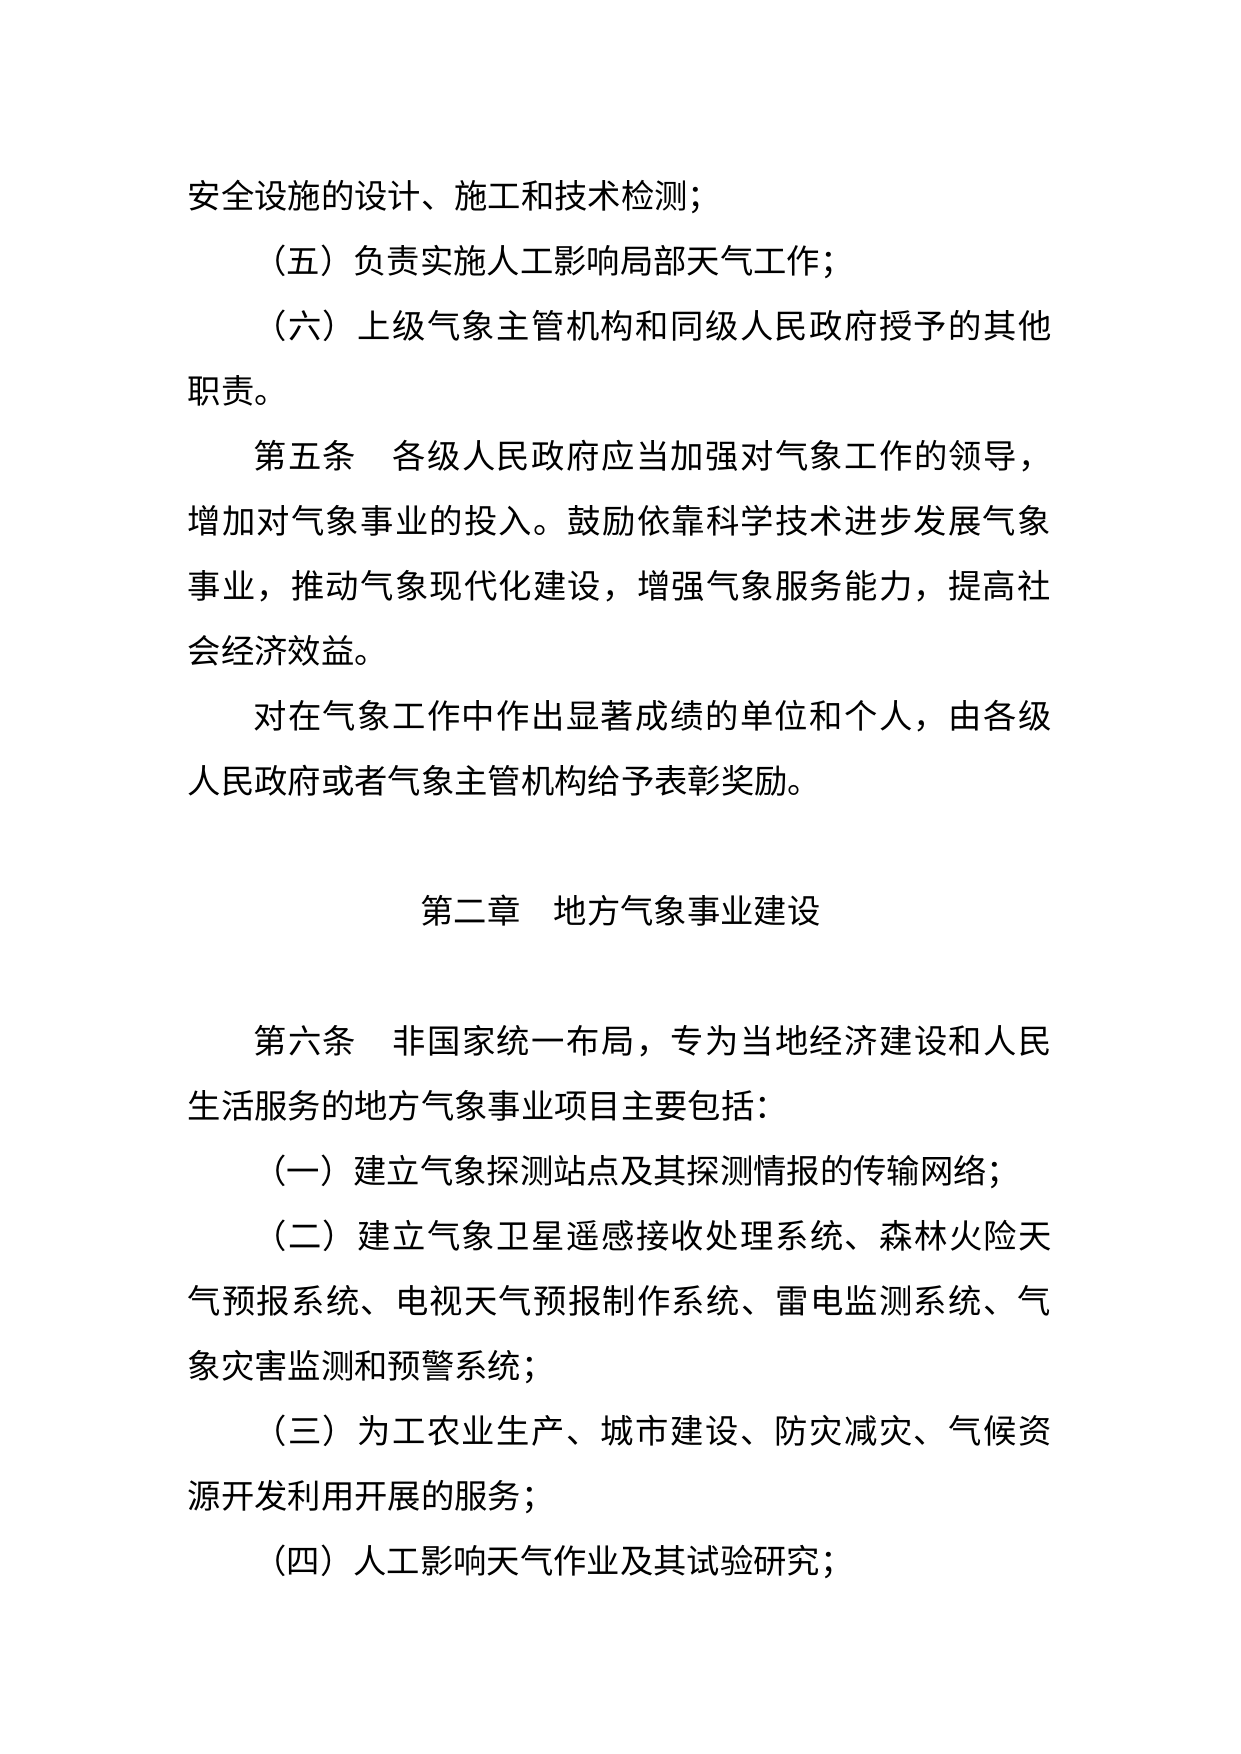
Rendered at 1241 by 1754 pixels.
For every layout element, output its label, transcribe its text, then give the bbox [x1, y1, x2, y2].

text （四）人工影响天气作业及其试验研究； [187, 1527, 1053, 1592]
text 第五条 各级人民政府应当加强对气象工作的领导，增加对气象事业的投入。鼓励依靠科学技术进步发展气象事业，推动气象现代化建设，增强气象服务能力，提高社会经济效益。 [187, 422, 1053, 682]
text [187, 162, 1053, 227]
text 对在气象工作中作出显著成绩的单位和个人，由各级人民政府或者气象主管机构给予表彰奖励。 [187, 682, 1053, 812]
text （五）负责实施人工影响局部天气工作； [187, 227, 1053, 292]
text 第六条 非国家统一布局，专为当地经济建设和人民生活服务的地方气象事业项目主要包括： [187, 1007, 1053, 1137]
text 第二章 地方气象事业建设 [187, 877, 1053, 942]
text （二）建立气象卫星遥感接收处理系统、森林火险天气预报系统、电视天气预报制作系统、雷电监测系统、气象灾害监测和预警系统； [187, 1202, 1053, 1397]
text （三）为工农业生产、城市建设、防灾减灾、气候资源开发利用开展的服务； [187, 1397, 1053, 1527]
text （六）上级气象主管机构和同级人民政府授予的其他职责。 [187, 292, 1053, 422]
text （一）建立气象探测站点及其探测情报的传输网络； [187, 1137, 1053, 1202]
